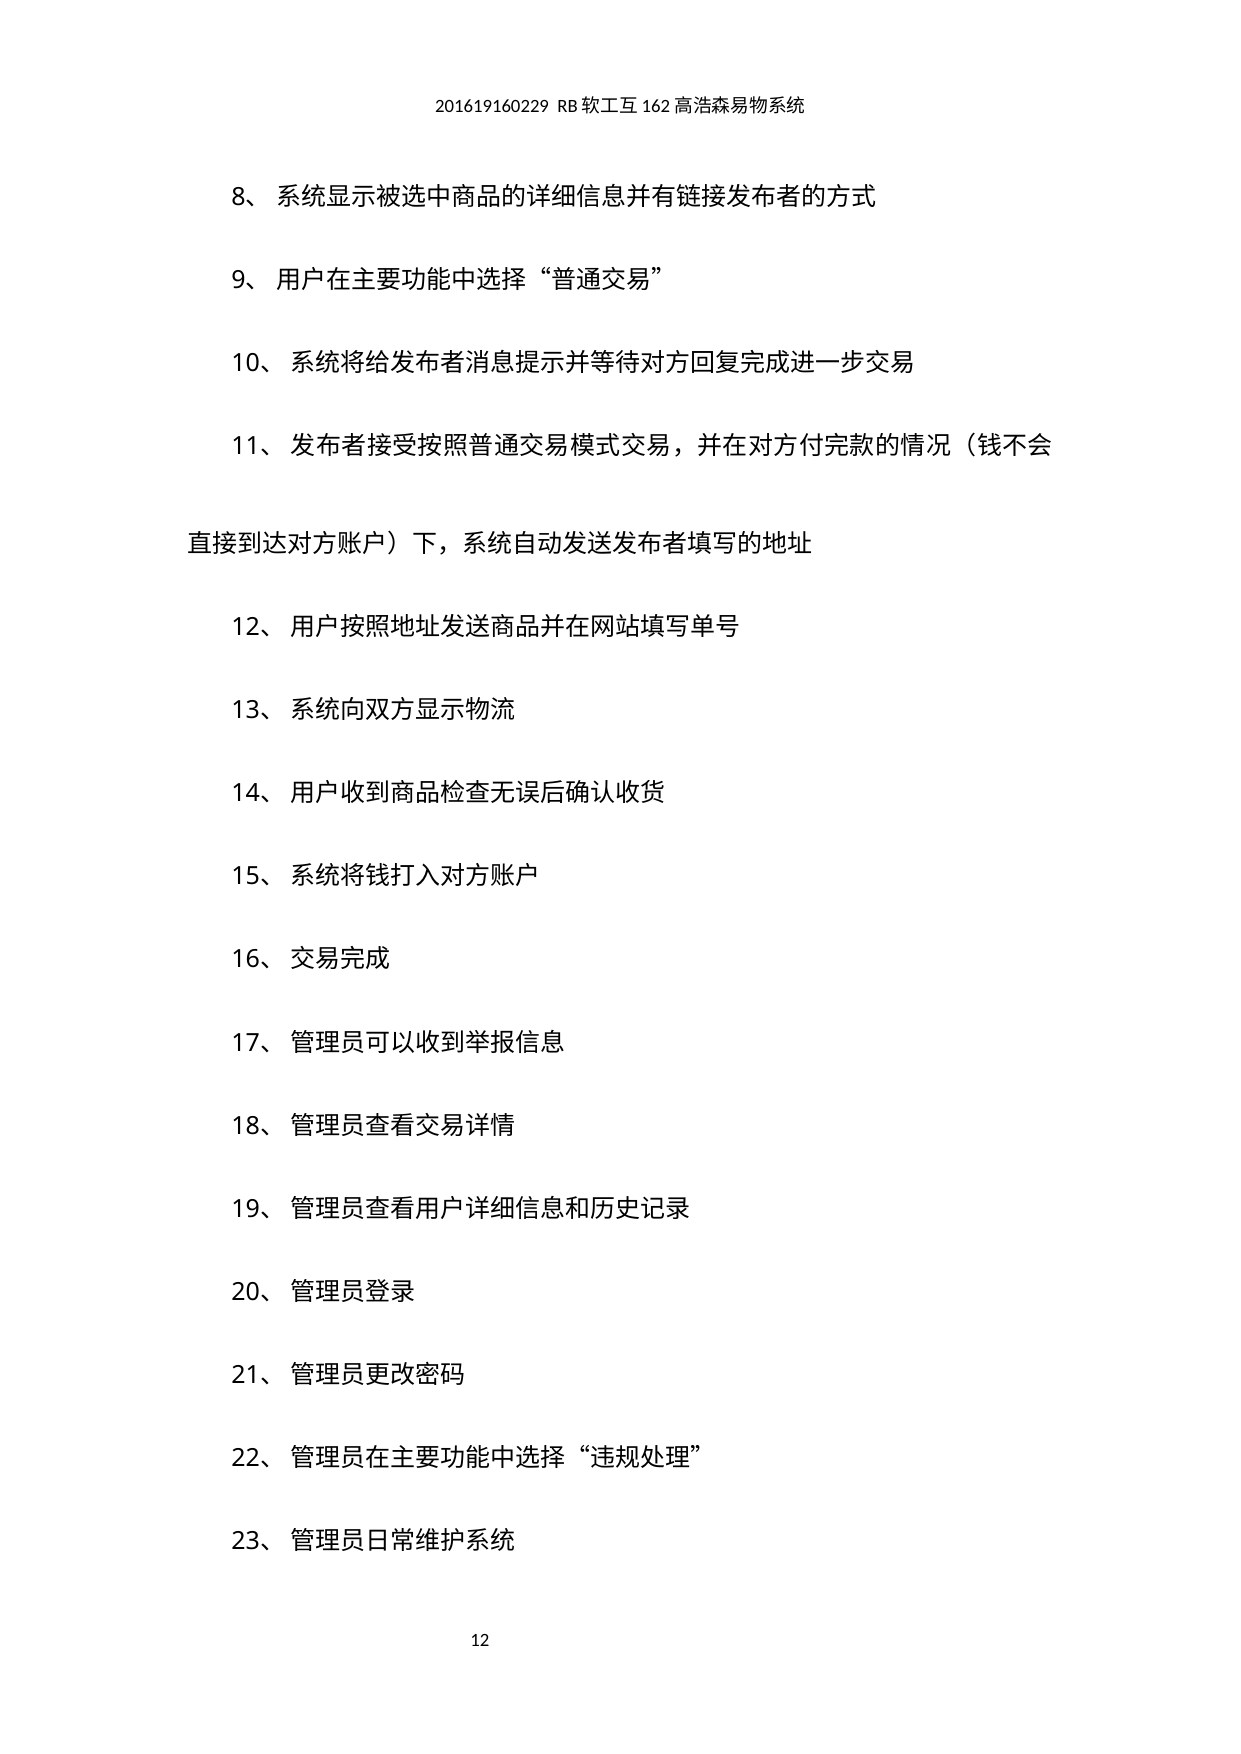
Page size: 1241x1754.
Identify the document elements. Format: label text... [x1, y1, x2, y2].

list 管理员日常维护系统 [187, 1506, 1053, 1571]
list 管理员登录 [187, 1257, 1053, 1322]
list 管理员在主要功能中选择“违规处理” [187, 1423, 1053, 1488]
list 交易完成 [187, 924, 1053, 989]
list 用户收到商品检查无误后确认收货 [187, 758, 1053, 823]
list 管理员查看交易详情 [187, 1091, 1053, 1156]
list 系统将给发布者消息提示并等待对方回复完成进一步交易 [187, 328, 1053, 393]
list 系统向双方显示物流 [187, 675, 1053, 740]
list 用户按照地址发送商品并在网站填写单号 [187, 592, 1053, 657]
list 发布者接受按照普通交易模式交易，并在对方付完款的情况（钱不会直接到达对方账户）下，系统自动发送发布者填写的地址 [187, 411, 1053, 574]
list 管理员查看用户详细信息和历史记录 [187, 1174, 1053, 1239]
list 系统将钱打入对方账户 [187, 841, 1053, 906]
list 系统显示被选中商品的详细信息并有链接发布者的方式 [187, 162, 1053, 227]
list 用户在主要功能中选择“普通交易” [187, 245, 1053, 310]
list 管理员可以收到举报信息 [187, 1008, 1053, 1073]
list 管理员更改密码 [187, 1340, 1053, 1405]
